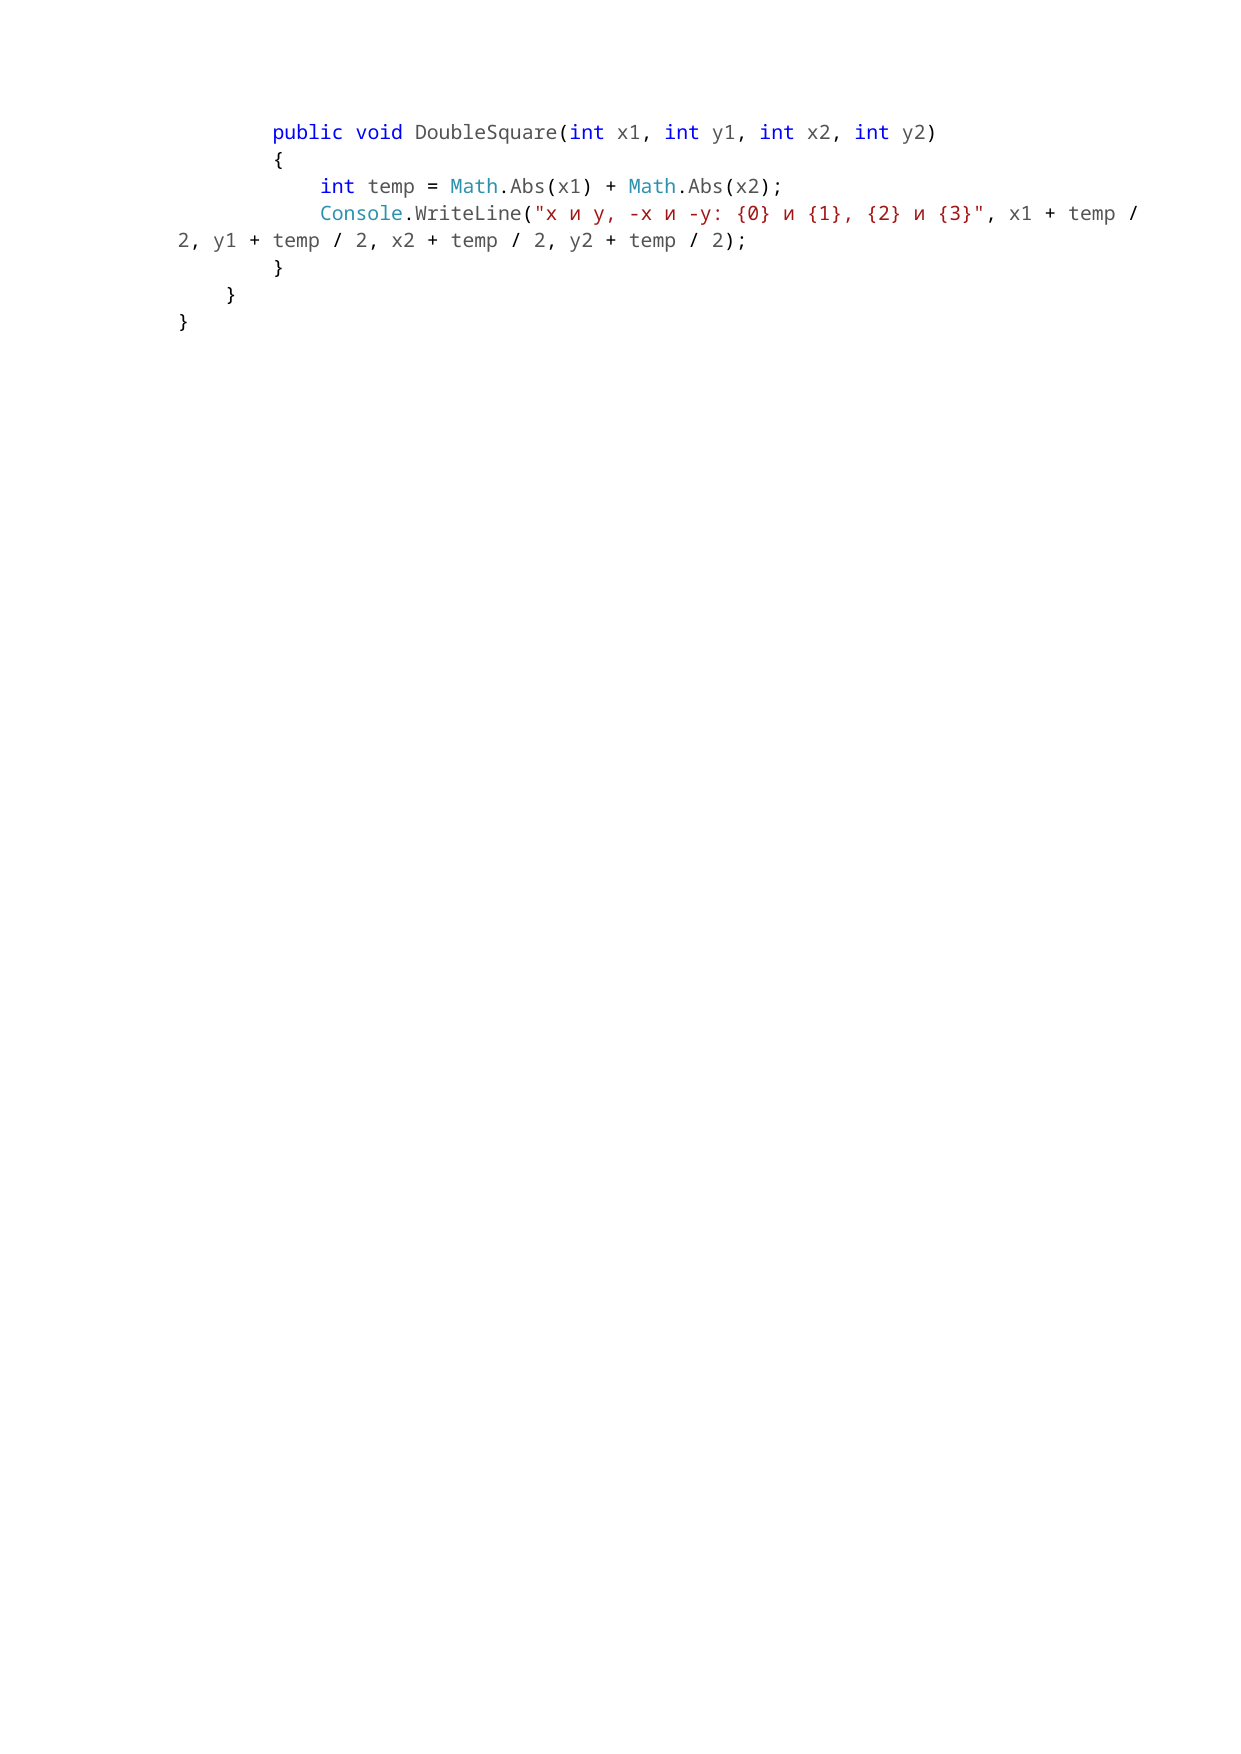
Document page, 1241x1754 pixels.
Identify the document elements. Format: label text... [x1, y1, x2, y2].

text } [177, 253, 1152, 280]
text } [177, 307, 1152, 334]
text Console.WriteLine("x и y, -x и -y: {0} и {1}, {2} и {3}", x1 + temp / 2, y1 + temp / 2, x2 + temp / 2, y2 + temp / 2); [177, 199, 1152, 253]
text public void DoubleSquare(int x1, int y1, int x2, int y2) [177, 118, 1152, 145]
text int temp = Math.Abs(x1) + Math.Abs(x2); [177, 172, 1152, 199]
text } [177, 280, 1152, 307]
text { [177, 145, 1152, 172]
